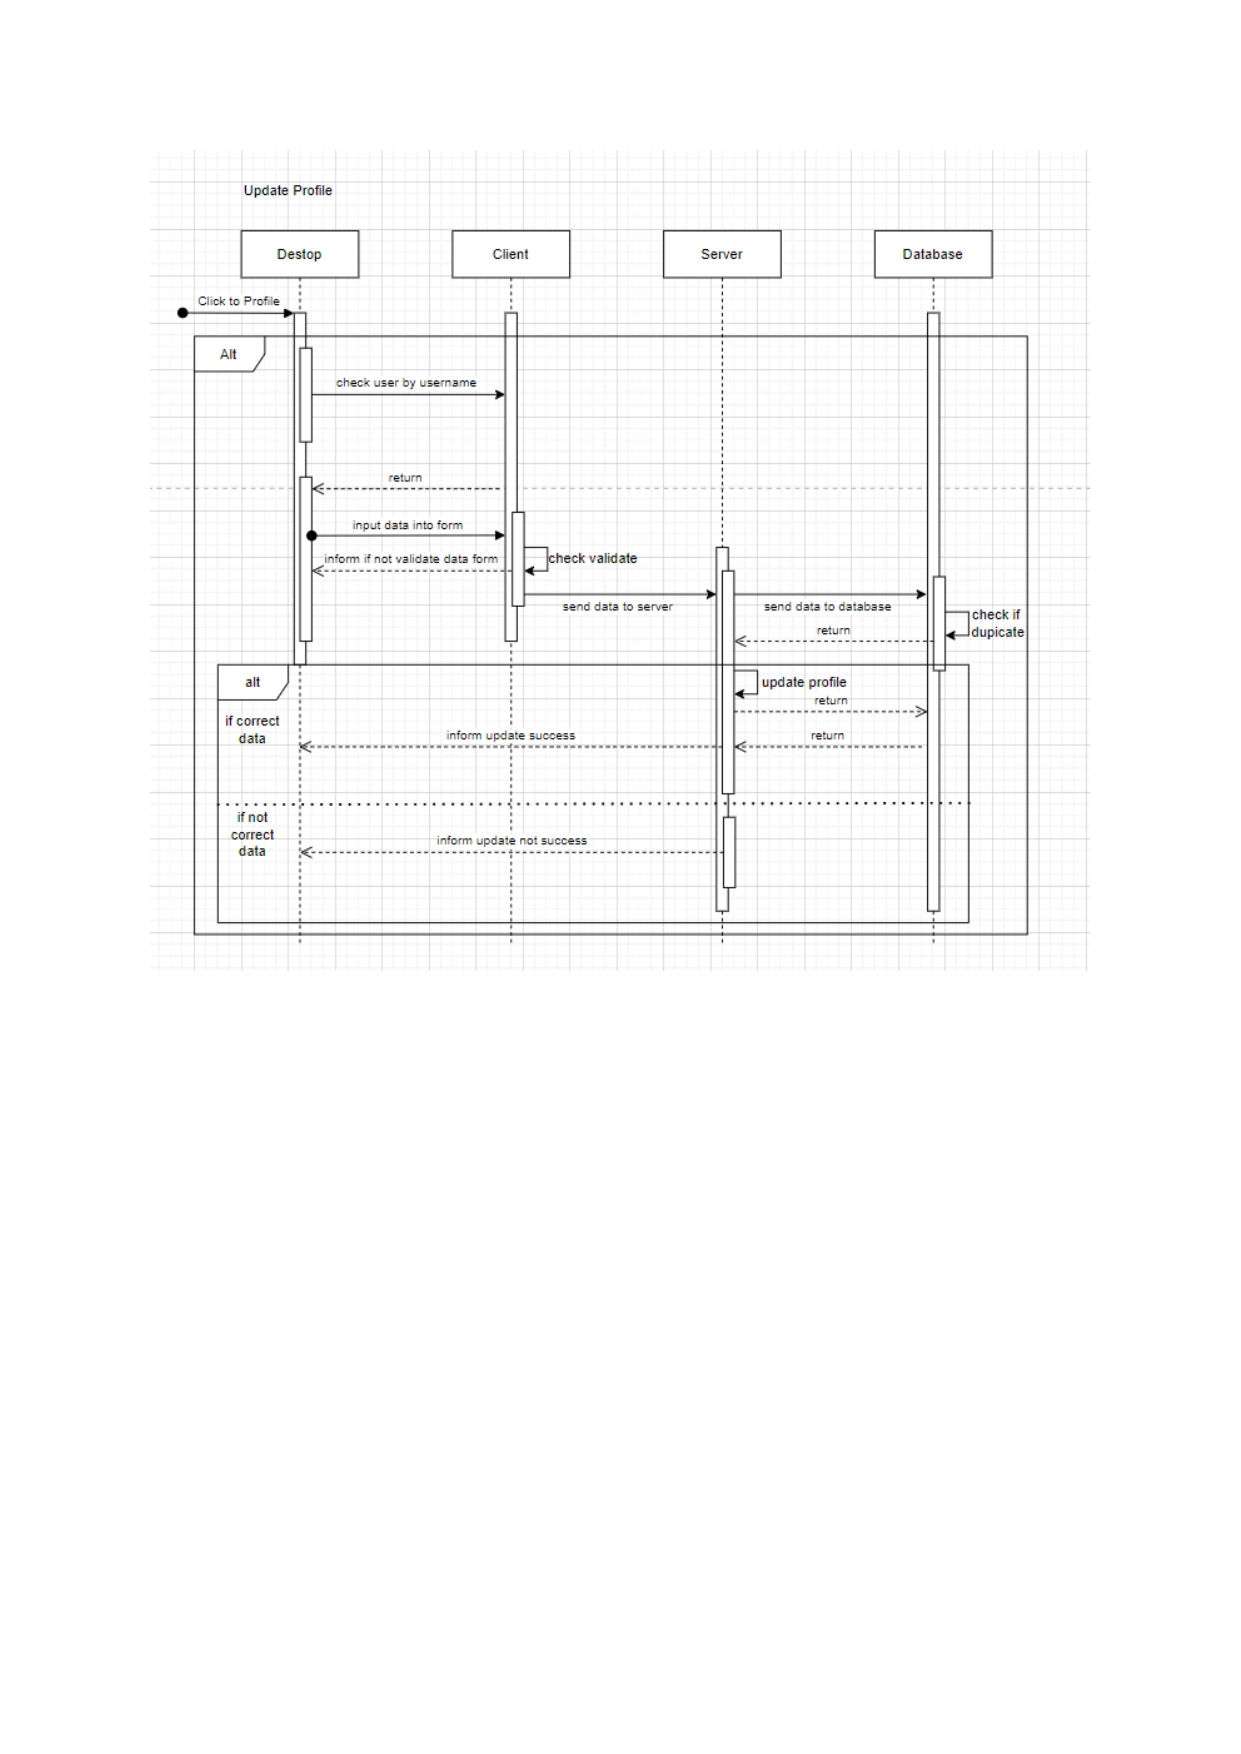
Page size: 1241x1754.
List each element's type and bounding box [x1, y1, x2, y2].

picture [150, 150, 1091, 971]
